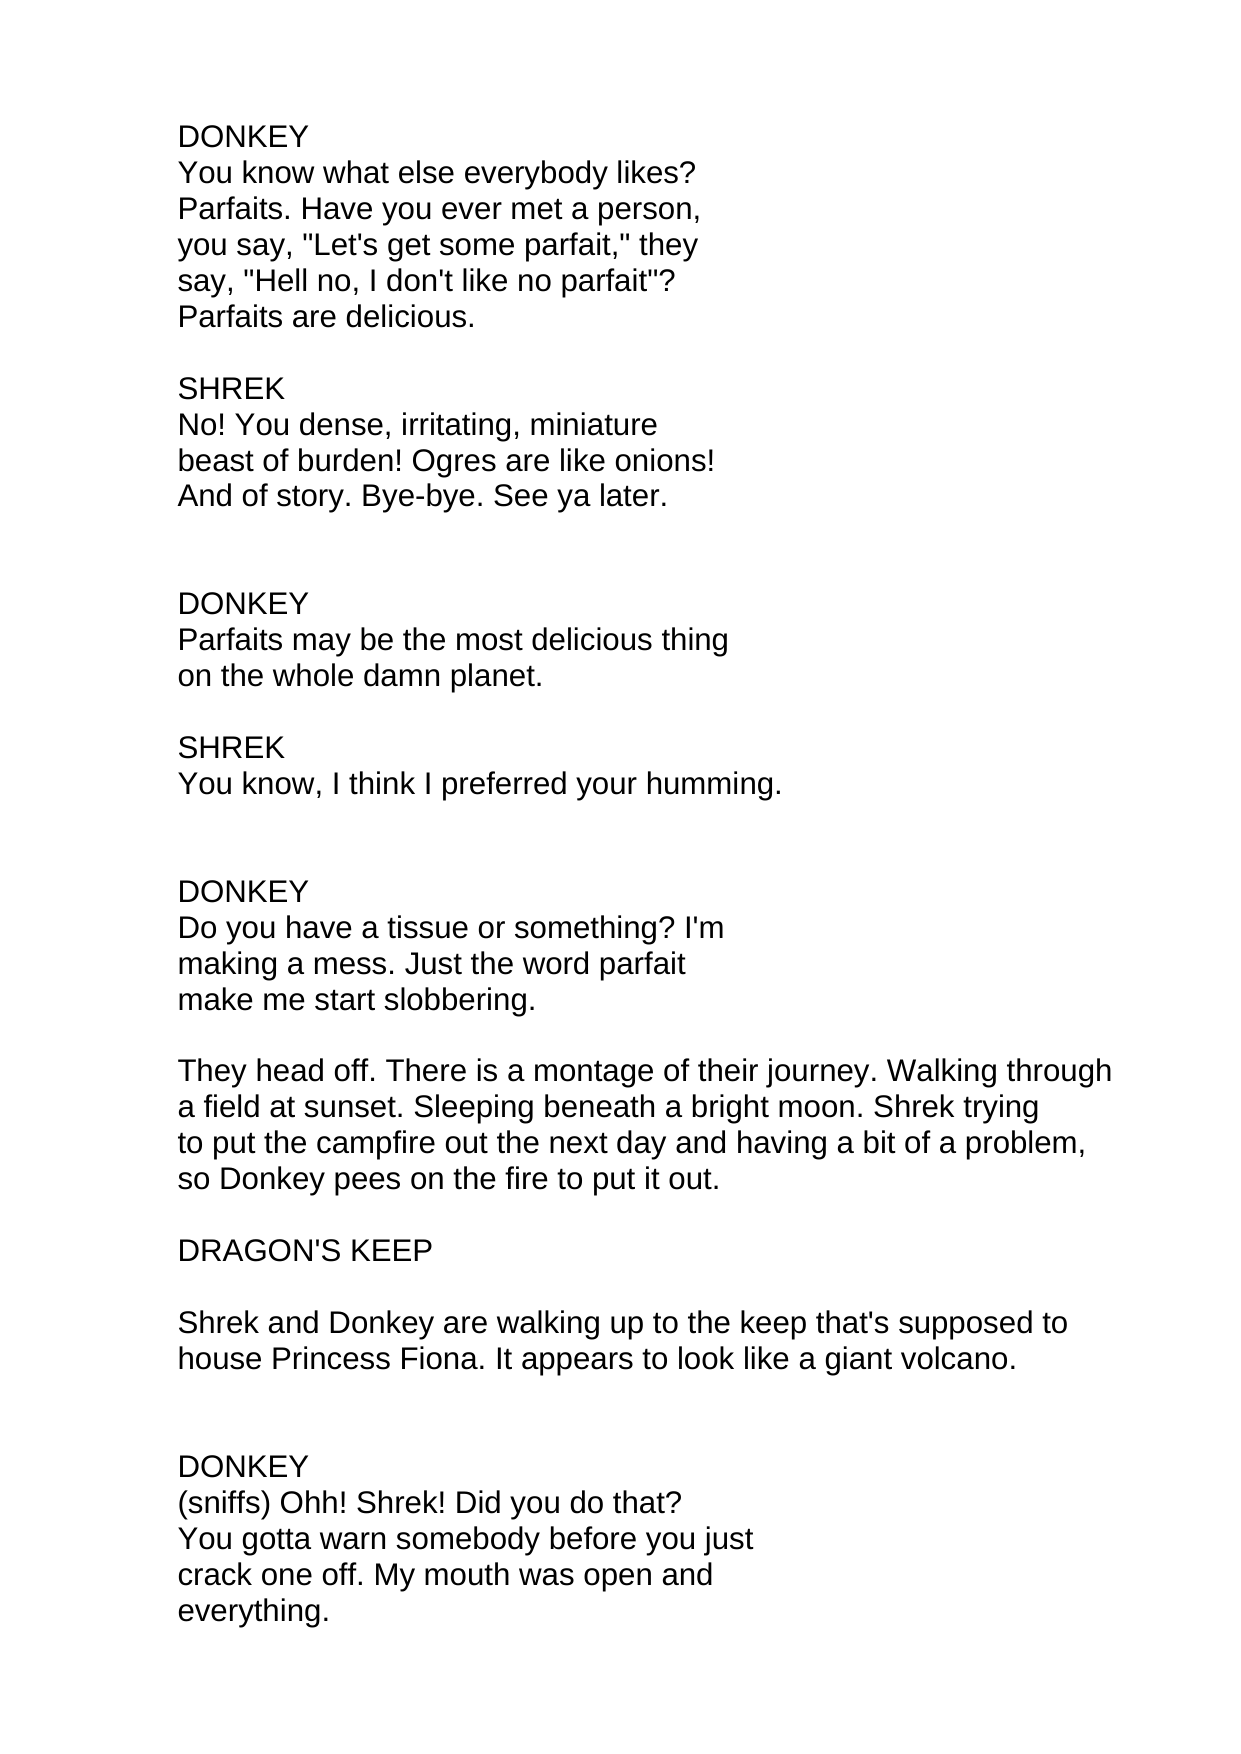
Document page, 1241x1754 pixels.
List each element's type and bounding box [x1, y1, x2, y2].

text [177, 118, 1152, 1627]
